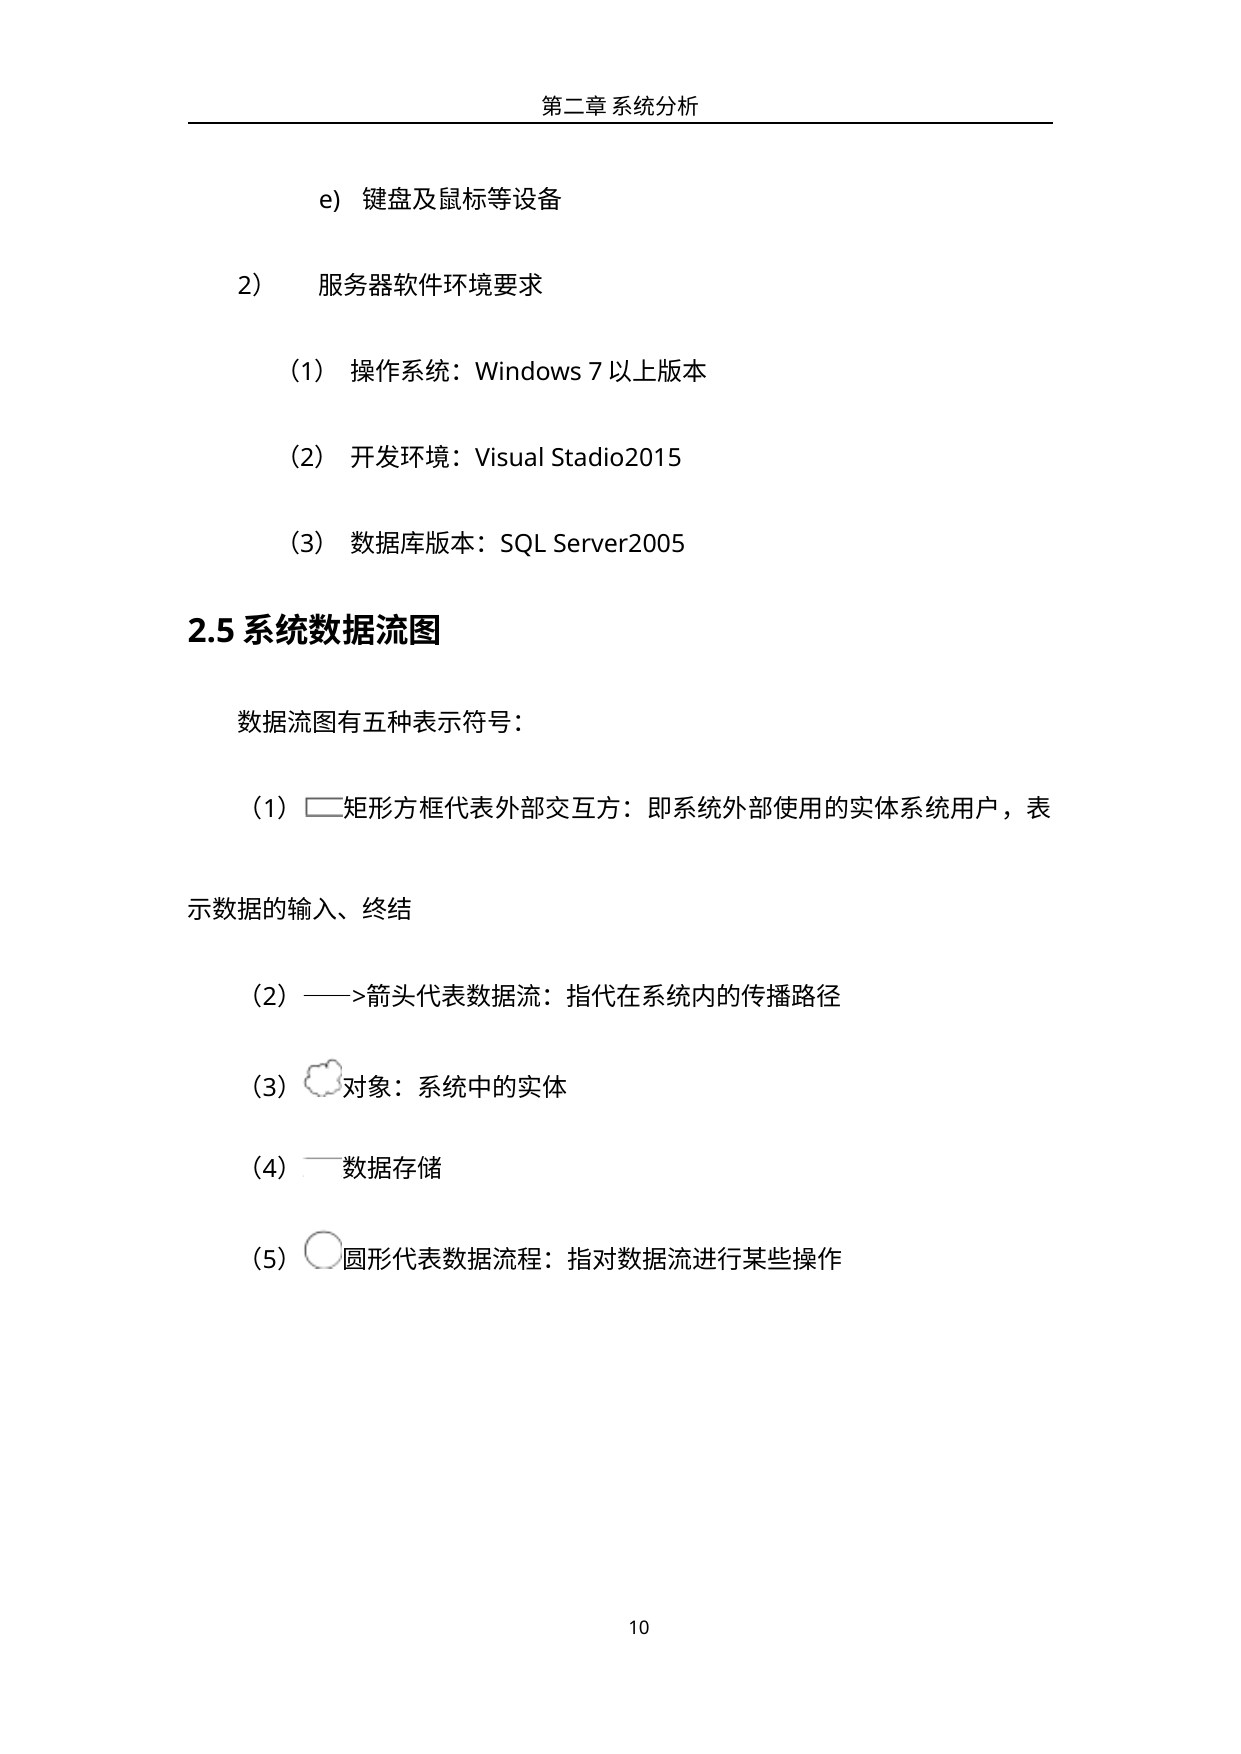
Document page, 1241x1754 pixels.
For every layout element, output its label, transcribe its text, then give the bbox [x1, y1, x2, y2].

text （3）对象：系统中的实体 [187, 1046, 1053, 1114]
list 数据库版本：SQL Server2005 [275, 508, 1053, 576]
text （5）圆形代表数据流程：指对数据流进行某些操作 [187, 1218, 1053, 1286]
text 数据流图有五种表示符号： [187, 686, 1053, 754]
text （4）数据存储 [187, 1132, 1053, 1200]
text （1）矩形方框代表外部交互方：即系统外部使用的实体系统用户，表示数据的输入、终结 [187, 772, 1053, 942]
list 服务器软件环境要求 [237, 250, 1053, 318]
text （2）——>箭头代表数据流：指代在系统内的传播路径 [187, 960, 1053, 1028]
list 操作系统：Windows 7以上版本 [275, 336, 1053, 404]
list 开发环境：Visual Stadio2015 [275, 422, 1053, 490]
subtitle 2.5系统数据流图 [187, 594, 1053, 662]
list 键盘及鼠标等设备 [319, 164, 1053, 232]
